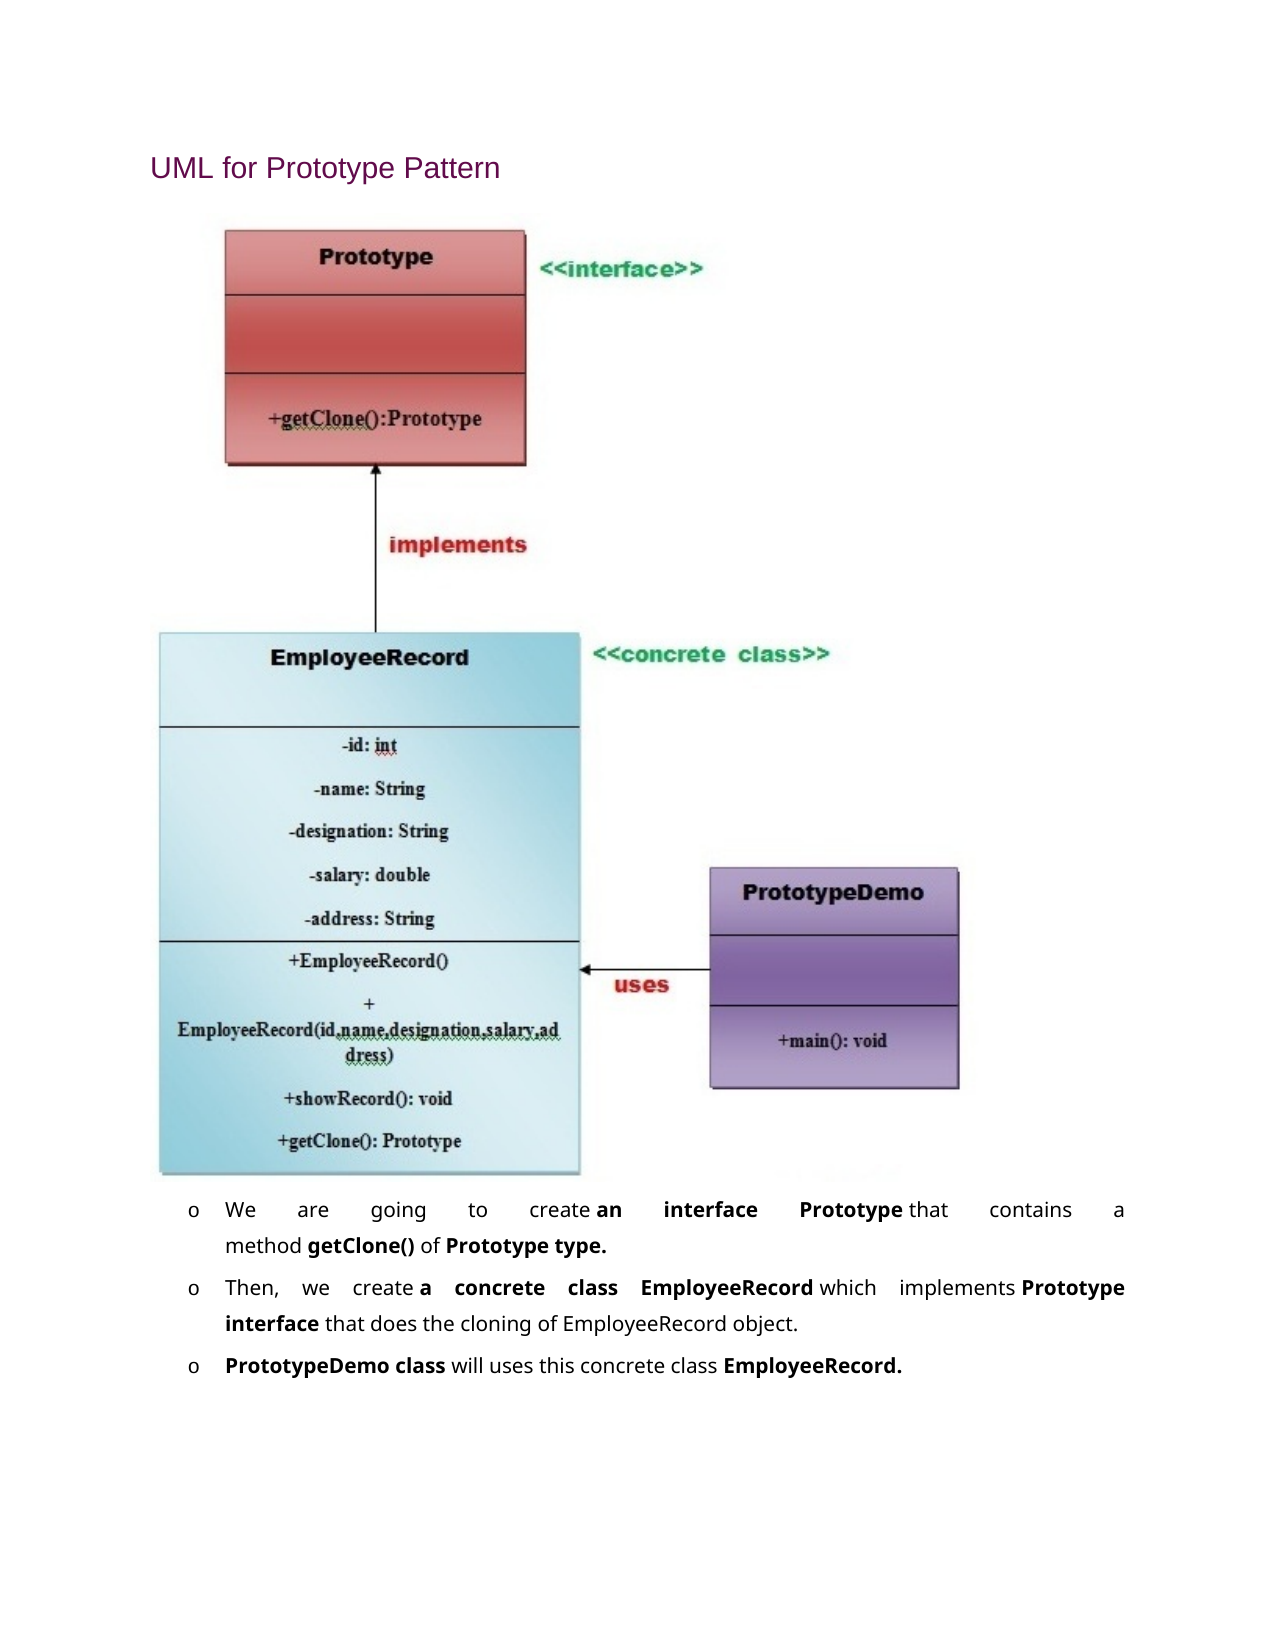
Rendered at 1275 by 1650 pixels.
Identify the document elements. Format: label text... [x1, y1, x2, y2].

list Then, we create a concrete class EmployeeRecord which implements Prototype interface that does the cloning of EmployeeRecord object. [187, 1266, 1125, 1337]
picture [150, 213, 999, 1182]
list PrototypeDemo class will uses this concrete class EmployeeRecord. [187, 1344, 1125, 1379]
list We are going to create an interface Prototype that contains a method getClone() of Prototype type. [187, 1187, 1125, 1259]
text UML for Prototype Pattern [150, 150, 1125, 185]
